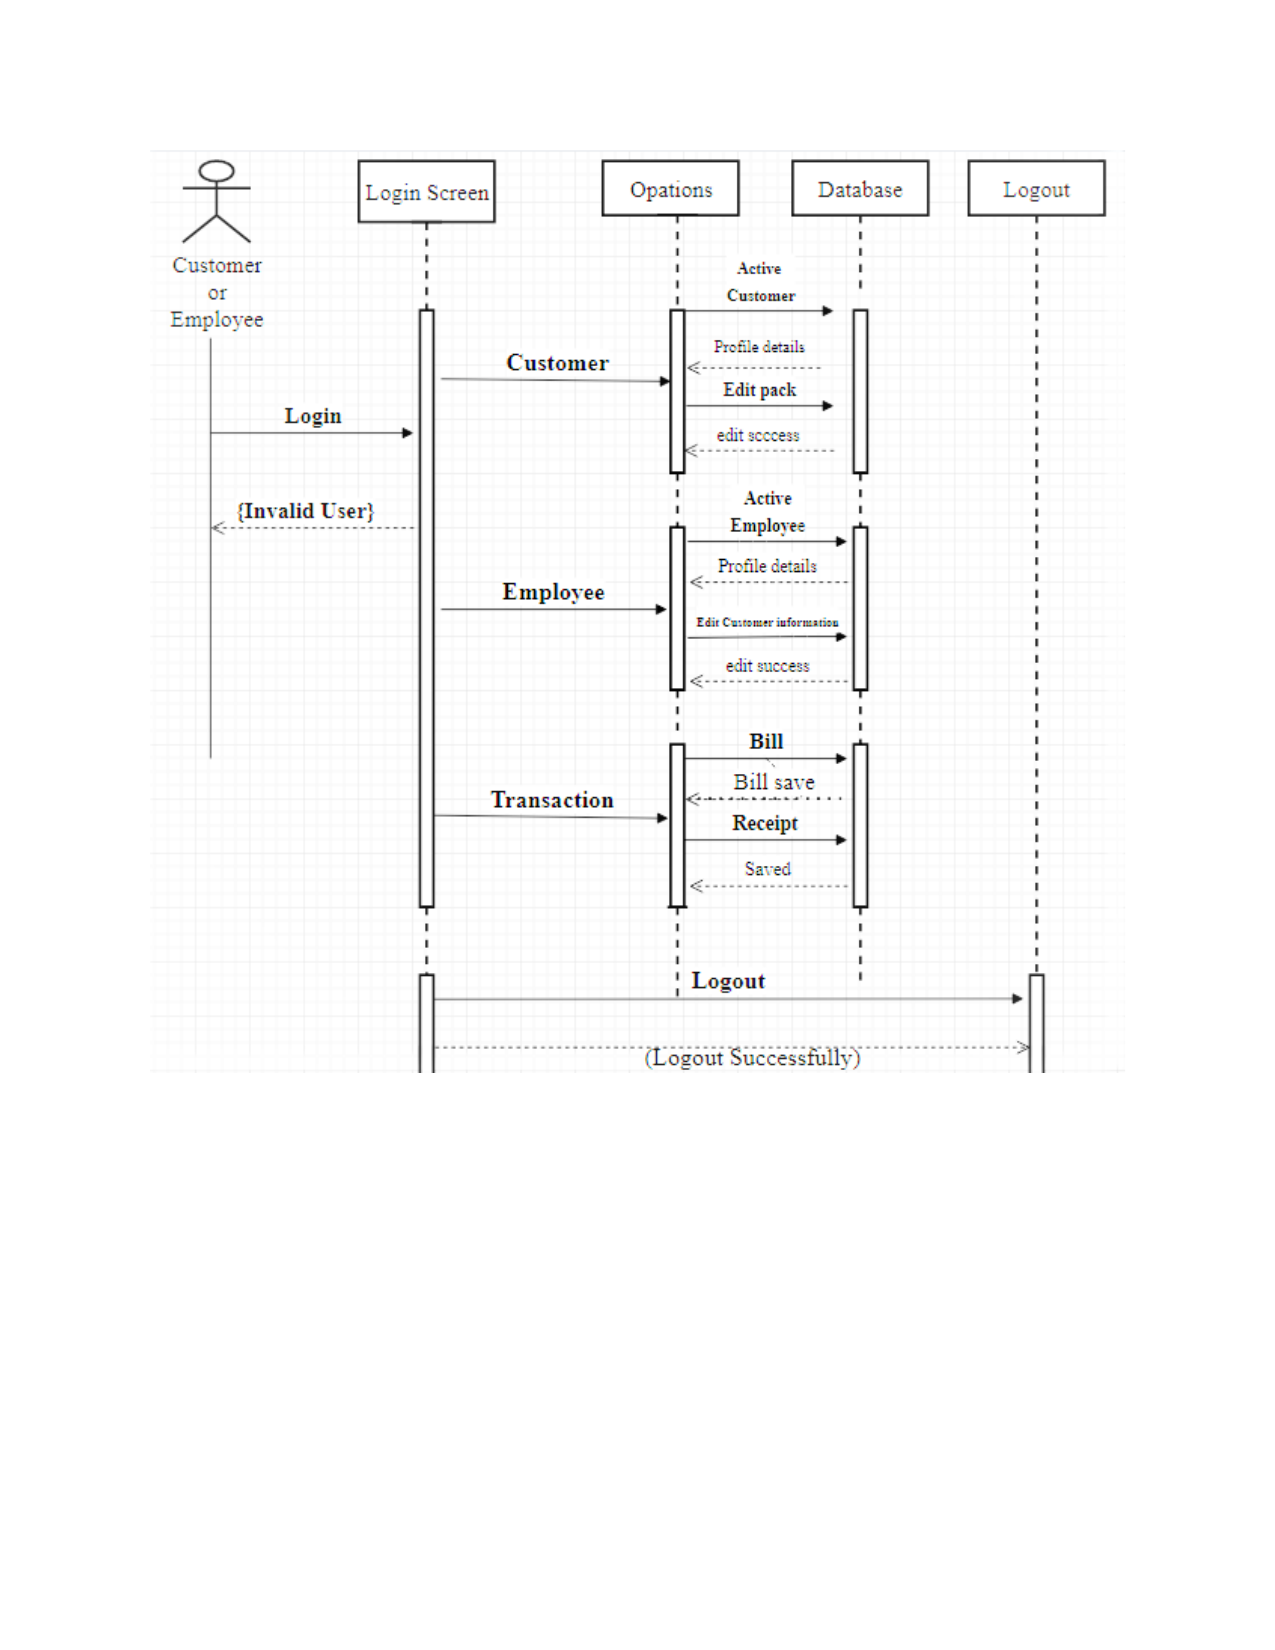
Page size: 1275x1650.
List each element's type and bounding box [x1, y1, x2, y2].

picture [150, 150, 1125, 1073]
